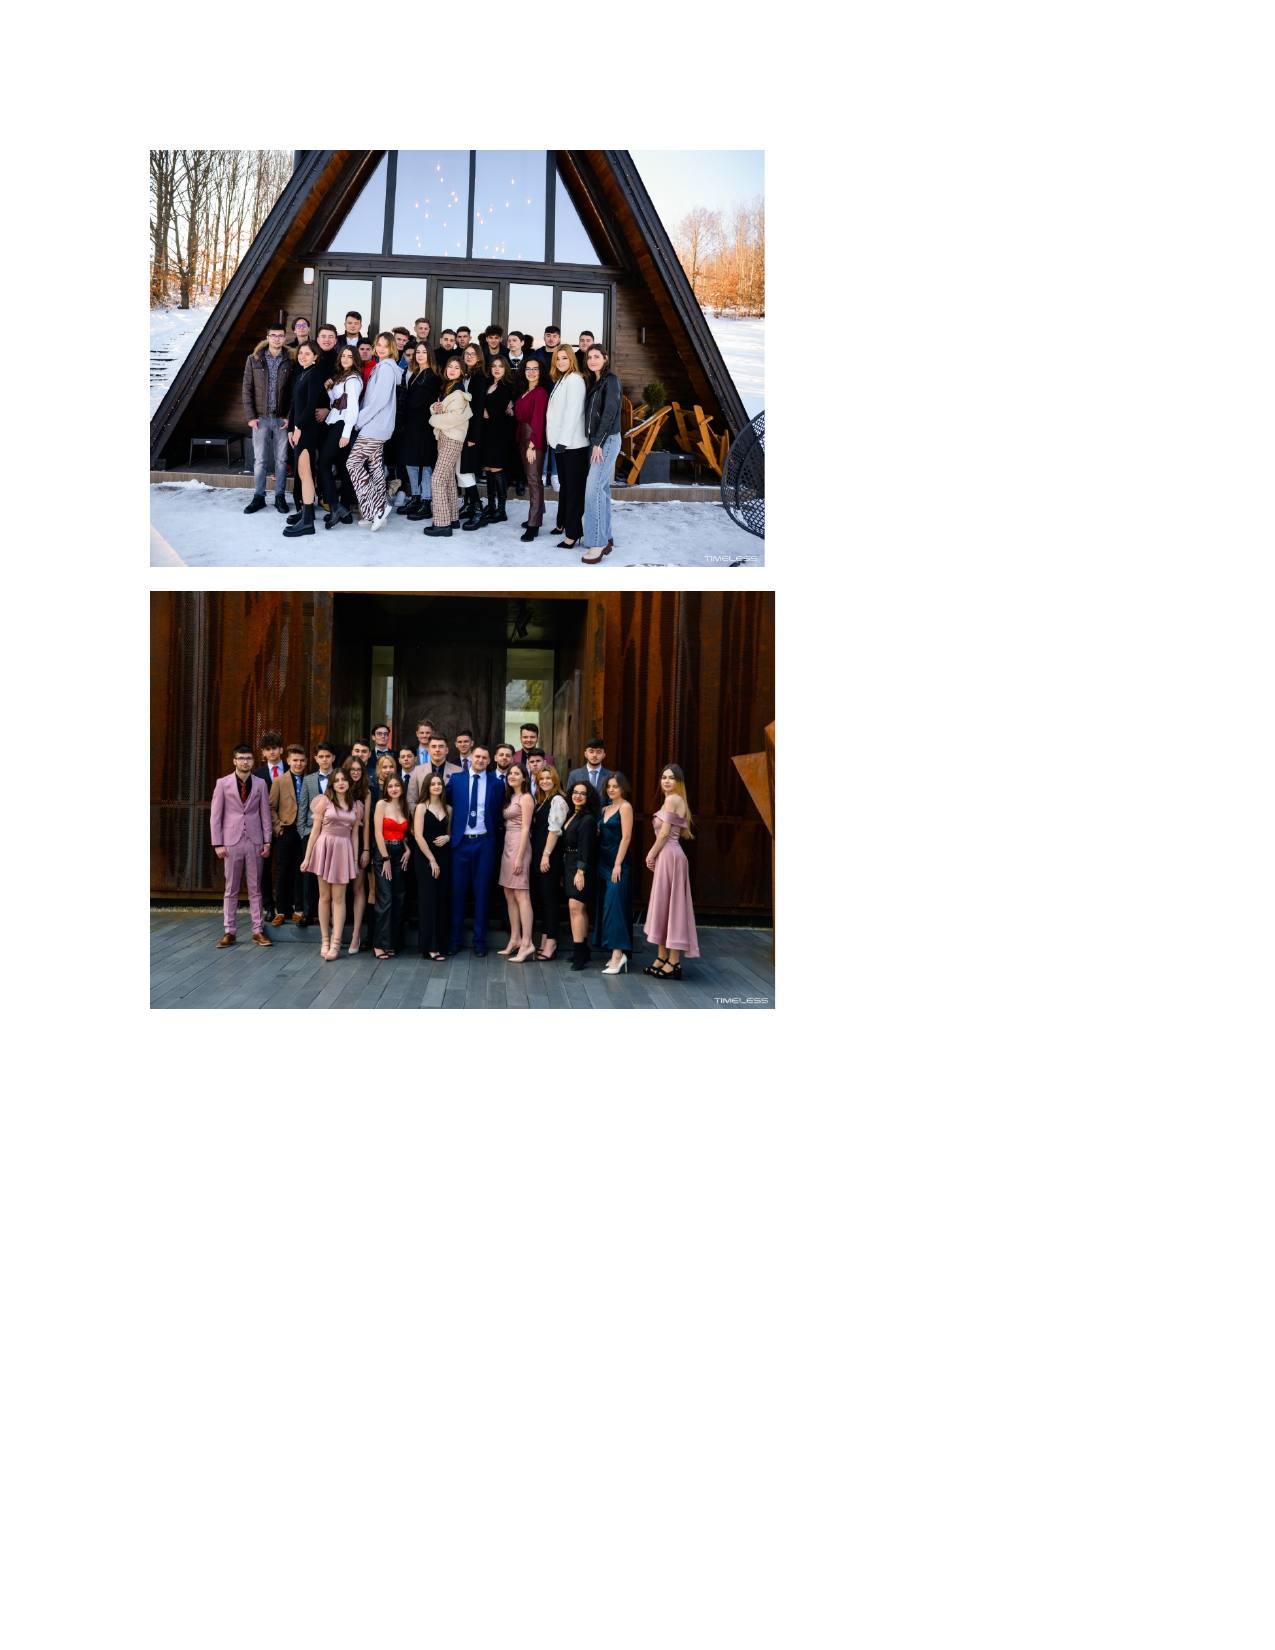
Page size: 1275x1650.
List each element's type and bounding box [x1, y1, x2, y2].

picture [150, 591, 776, 1009]
picture [150, 150, 765, 567]
